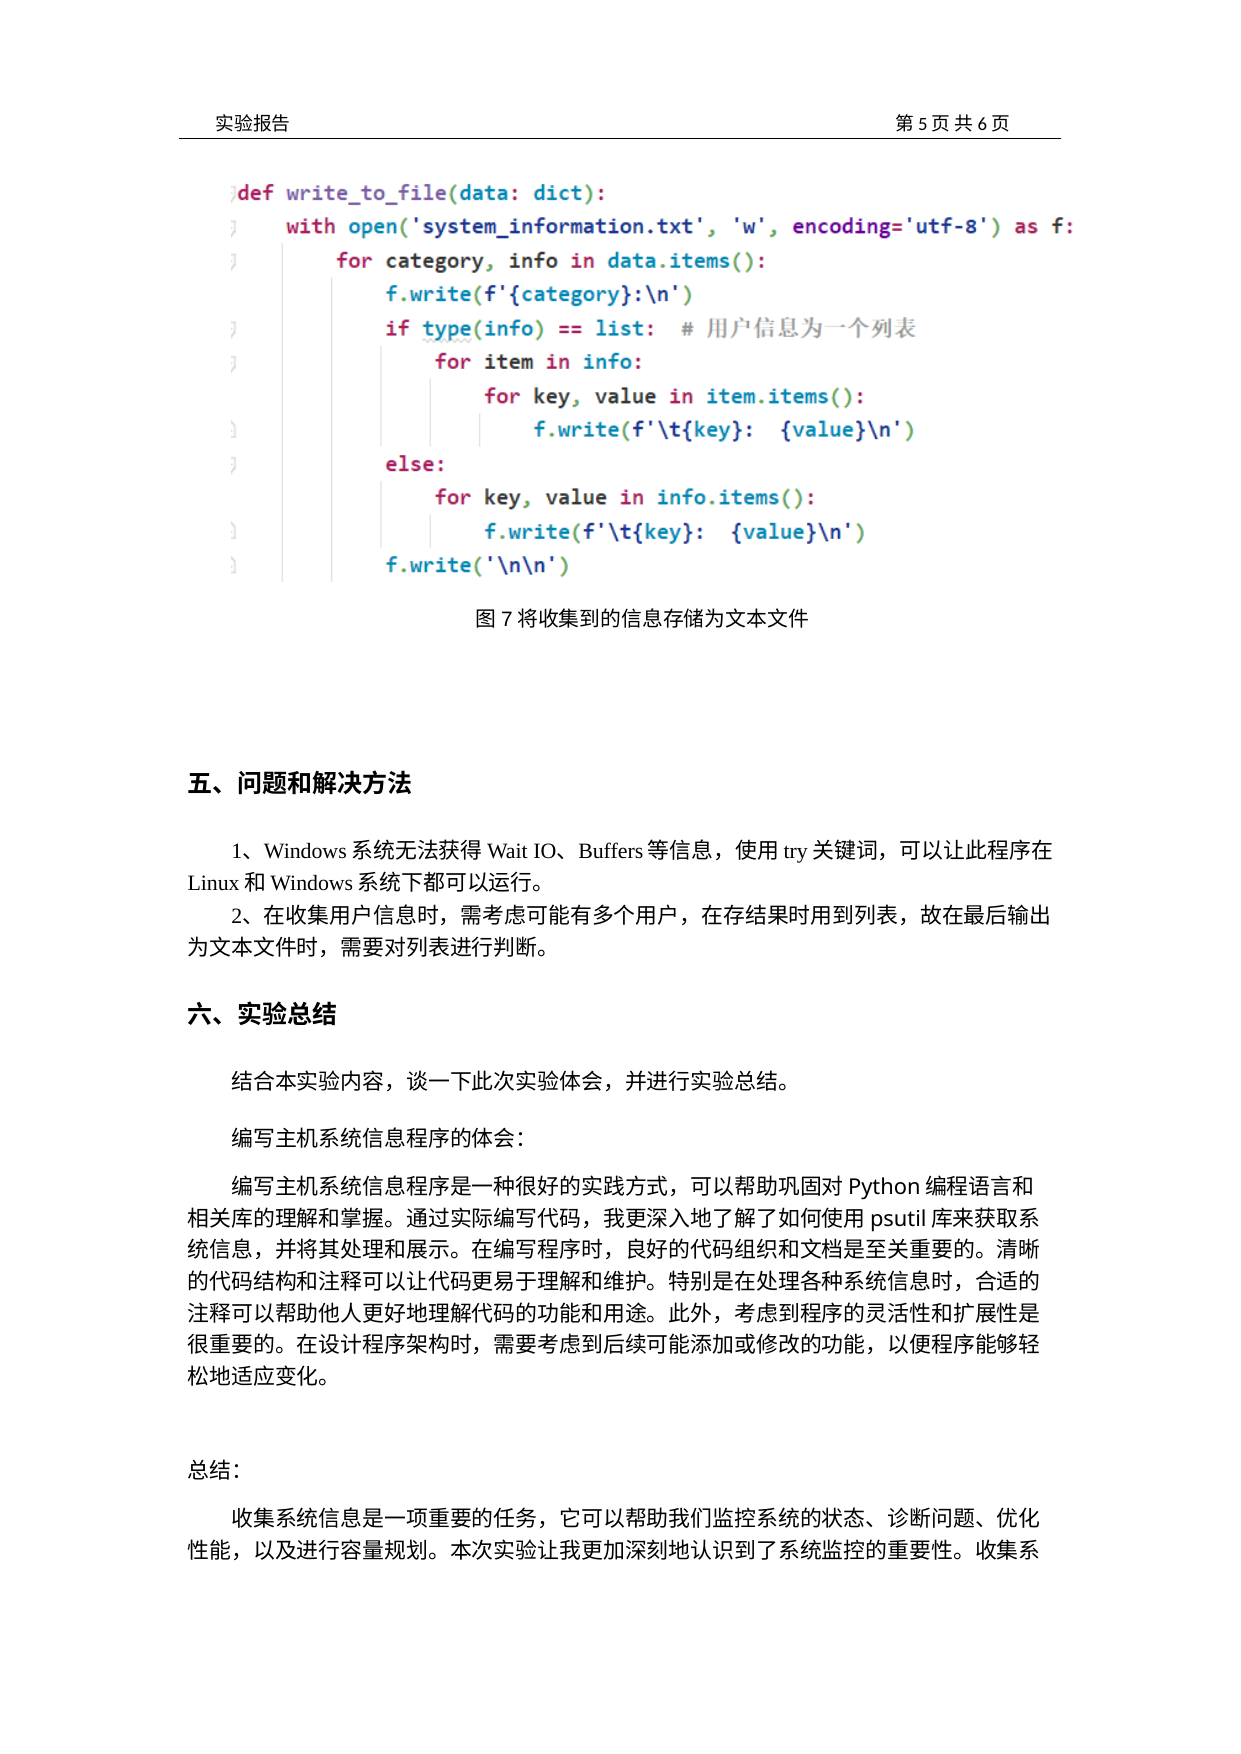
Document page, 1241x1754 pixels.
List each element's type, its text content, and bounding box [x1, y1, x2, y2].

text 总结： [187, 1453, 1053, 1485]
picture [231, 178, 1097, 592]
list 图 7 将收集到的信息存储为文本文件 [187, 601, 1053, 633]
text 2、在收集用户信息时，需考虑可能有多个用户，在存结果时用到列表，故在最后输出为文本文件时，需要对列表进行判断。 [187, 897, 1053, 962]
text 五、问题和解决方法 [187, 764, 1053, 800]
list 编写主机系统信息程序的体会： [187, 1121, 1053, 1153]
list 编写主机系统信息程序是一种很好的实践方式，可以帮助巩固对Python编程语言和相关库的理解和掌握。通过实际编写代码，我更深入地了解了如何使用psutil库来获取系统信息，并将其处理和展示。在编写程序时，良好的代码组织和文档是至关重要的。清晰的代码结构和注释可以让代码更易于理解和维护。特别是在处理各种系统信息时，合适的注释可以帮助他人更好地理解代码的功能和用途。此外，考虑到程序的灵活性和扩展性是很重要的。在设计程序架构时，需要考虑到后续可能添加或修改的功能，以便程序能够轻松地适应变化。 [187, 1169, 1053, 1391]
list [187, 1501, 1053, 1564]
text 六、实验总结 [187, 995, 1053, 1031]
text 结合本实验内容，谈一下此次实验体会，并进行实验总结。 [187, 1064, 1053, 1095]
text 1、Windows系统无法获得Wait IO、Buffers等信息，使用try关键词，可以让此程序在Linux和Windows系统下都可以运行。 [187, 832, 1053, 897]
